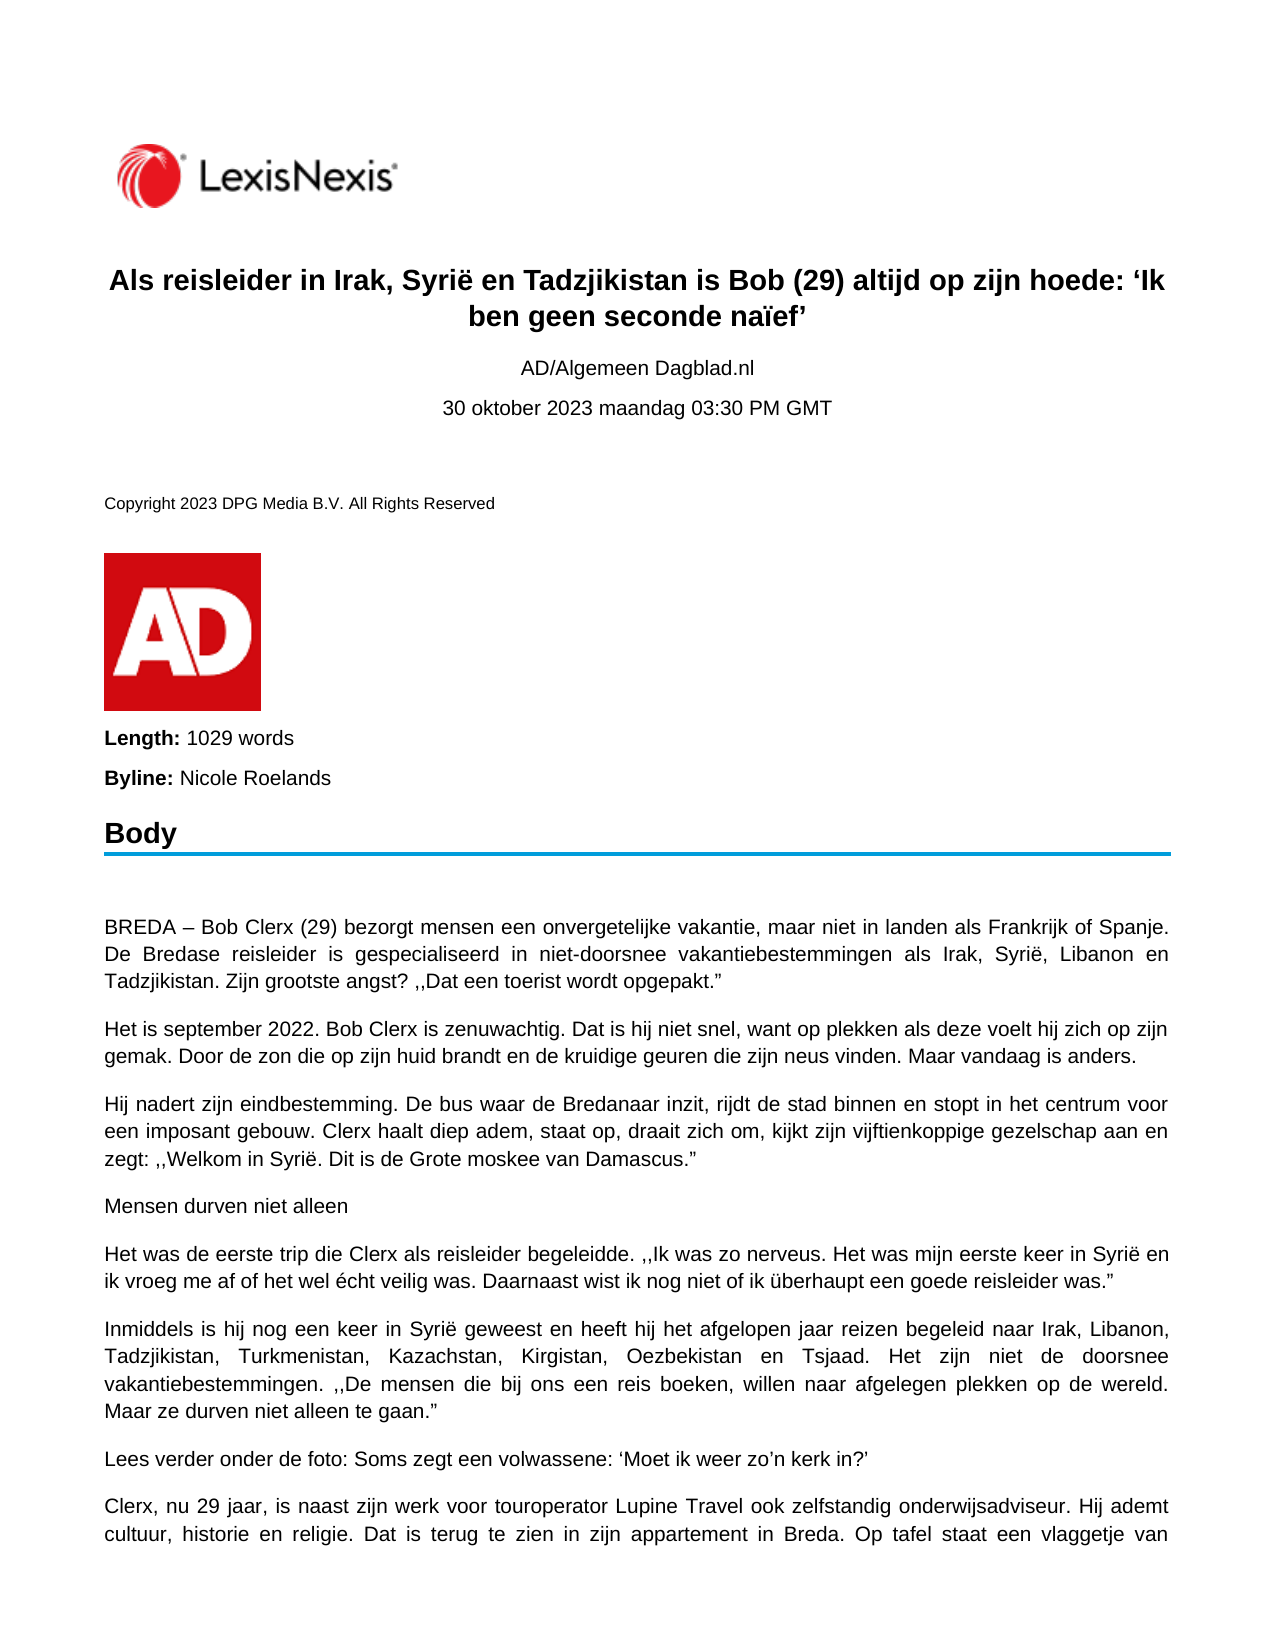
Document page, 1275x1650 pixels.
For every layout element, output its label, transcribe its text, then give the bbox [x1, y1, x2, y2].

picture [104, 553, 261, 711]
text Hij nadert zijn eindbestemming. De bus waar de Bredanaar inzit, rijdt de stad binnen en stopt in het centrum voor een imposant gebouw. Clerx haalt diep adem, staat op, draait zich om, kijkt zijn vijftienkoppige gezelschap aan en zegt: ,,Welkom in Syrië. Dit is de Grote moskee van Damascus.” [104, 1089, 1171, 1170]
text Mensen durven niet alleen [104, 1191, 1171, 1218]
picture [104, 144, 412, 208]
subtitle Als reisleider in Irak, Syrië en Tadzjikistan is Bob (29) altijd op zijn hoede: ‘Ik ben geen seconde naïef’ [104, 261, 1171, 332]
text Het was de eerste trip die Clerx als reisleider begeleidde. ,,Ik was zo nerveus. Het was mijn eerste keer in Syrië en ik vroeg me af of het wel écht veilig was. Daarnaast wist ik nog niet of ik überhaupt een goede reisleider was.” [104, 1239, 1171, 1293]
text Byline: Nicole Roelands [104, 762, 1171, 789]
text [104, 1491, 1171, 1545]
text Lees verder onder de foto: Soms zegt een volwassene: ‘Moet ik weer zo’n kerk in?’ [104, 1443, 1171, 1470]
text Copyright 2023 DPG Media B.V. All Rights Reserved [104, 461, 1171, 513]
text Length: 1029 words [104, 723, 1171, 750]
text Inmiddels is hij nog een keer in Syrië geweest en heeft hij het afgelopen jaar reizen begeleid naar Irak, Libanon, Tadzjikistan, Turkmenistan, Kazachstan, Kirgistan, Oezbekistan en Tsjaad. Het zijn niet de doorsnee vakantiebestemmingen. ,,De mensen die bij ons een reis boeken, willen naar afgelegen plekken op de wereld. Maar ze durven niet alleen te gaan.” [104, 1314, 1171, 1422]
text BREDA – Bob Clerx (29) bezorgt mensen een onvergetelijke vakantie, maar niet in landen als Frankrijk of Spanje. De Bredase reisleider is gespecialiseerd in niet-doorsnee vakantiebestemmingen als Irak, Syrië, Libanon en Tadzjikistan. Zijn grootste angst? ,,Dat een toerist wordt opgepakt.” [104, 912, 1171, 993]
text 30 oktober 2023 maandag 03:30 PM GMT [104, 393, 1171, 420]
text Body [104, 814, 1171, 850]
text AD/Algemeen Dagblad.nl [104, 353, 1171, 380]
text Het is september 2022. Bob Clerx is zenuwachtig. Dat is hij niet snel, want op plekken als deze voelt hij zich op zijn gemak. Door de zon die op zijn huid brandt en de kruidige geuren die zijn neus vinden. Maar vandaag is anders. [104, 1014, 1171, 1068]
